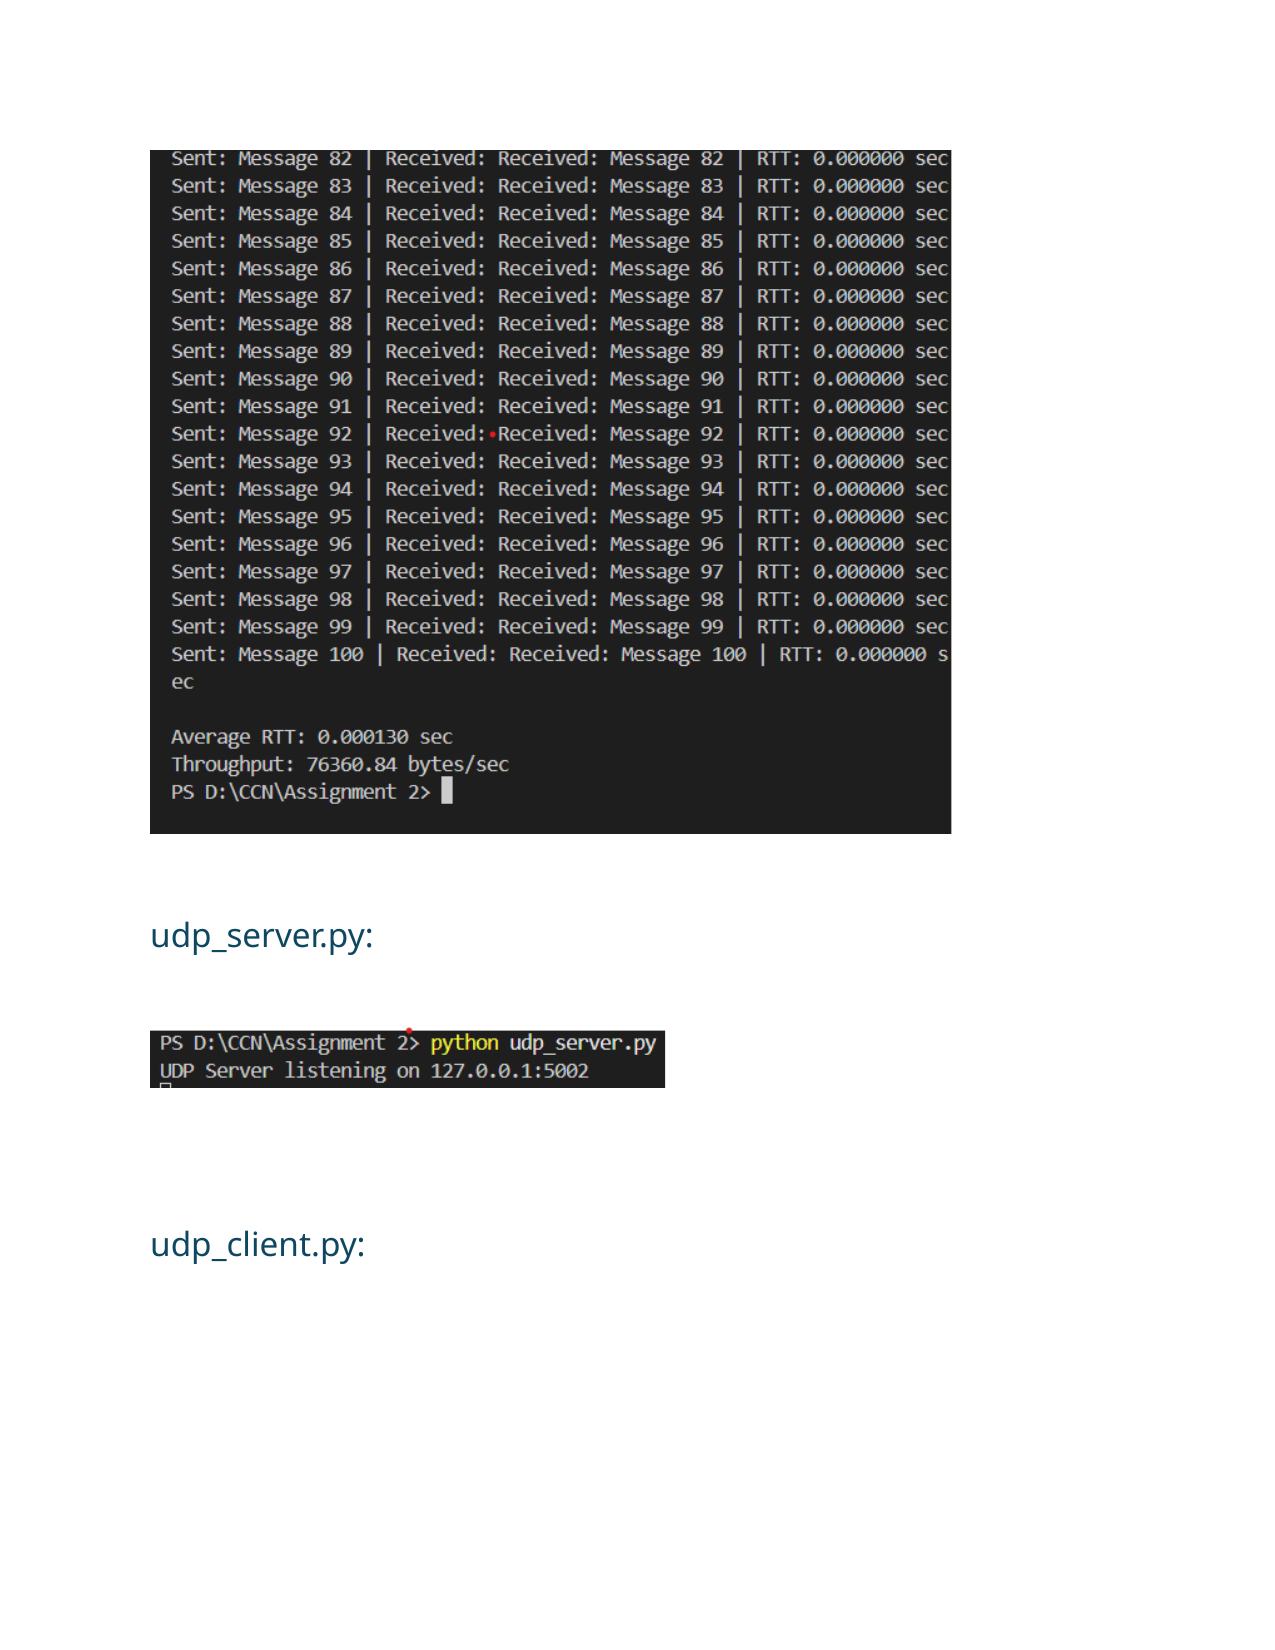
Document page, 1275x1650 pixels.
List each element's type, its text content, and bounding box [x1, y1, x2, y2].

picture [150, 150, 952, 834]
subtitle udp_client.py: [150, 1221, 1125, 1267]
picture [150, 1027, 665, 1088]
subtitle udp_server.py: [150, 911, 1125, 957]
